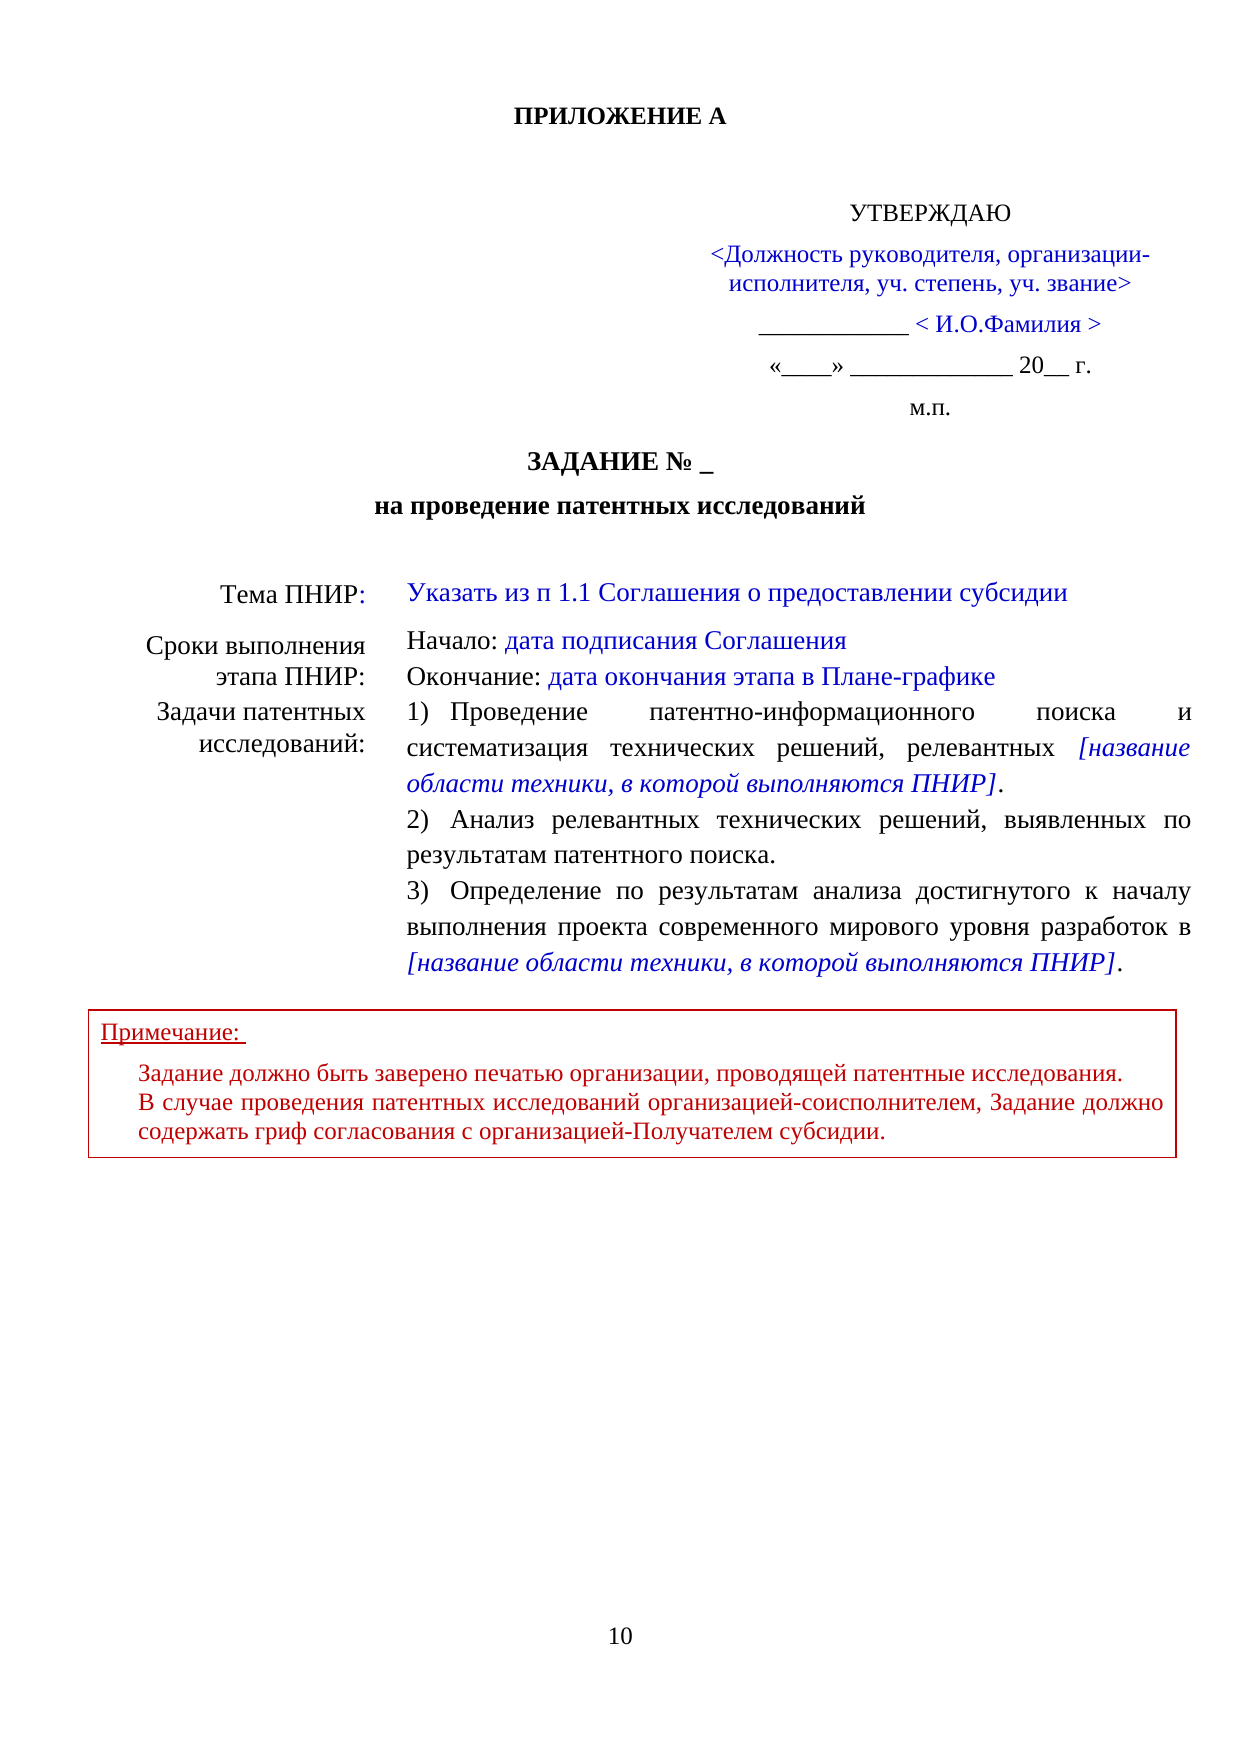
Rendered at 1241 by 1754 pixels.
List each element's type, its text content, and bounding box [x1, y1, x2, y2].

table_cell Задачи патентных исследований: [100, 696, 395, 981]
text ЗАДАНИЕ № _ [89, 446, 1152, 477]
table_header Тема ПНИР: [100, 564, 395, 624]
subtitle ПРиложение А [89, 101, 1152, 130]
table_header Указать из п 1.1 Соглашения о предоставлении субсидии [395, 564, 1204, 624]
text м.п. [709, 392, 1152, 421]
table_cell Сроки выполнения этапа ПНИР: [100, 624, 395, 696]
table_cell Проведение патентно-информационного поиска и систематизация технических решений, релевантных [название области техники, в которой выполняются ПНИР]. Анализ релевантных технических решений, выявленных по результатам патентного поиска. Определение по результатам анализа достигнутого к началу выполнения проекта современного мирового уровня разработок в [название области техники, в которой выполняются ПНИР]. [395, 696, 1204, 981]
text «____» _____________ 20__ г. [709, 351, 1152, 379]
table_cell Начало: дата подписания Соглашения Окончание: дата окончания этапа в Плане-графике [395, 624, 1204, 696]
text ____________ < И.О.Фамилия > [709, 309, 1152, 338]
text УТВЕРЖДАЮ [709, 198, 1152, 227]
text <Должность руководителя, организации-исполнителя, уч. степень, уч. звание> [709, 239, 1152, 297]
text на проведение патентных исследований [89, 489, 1152, 520]
